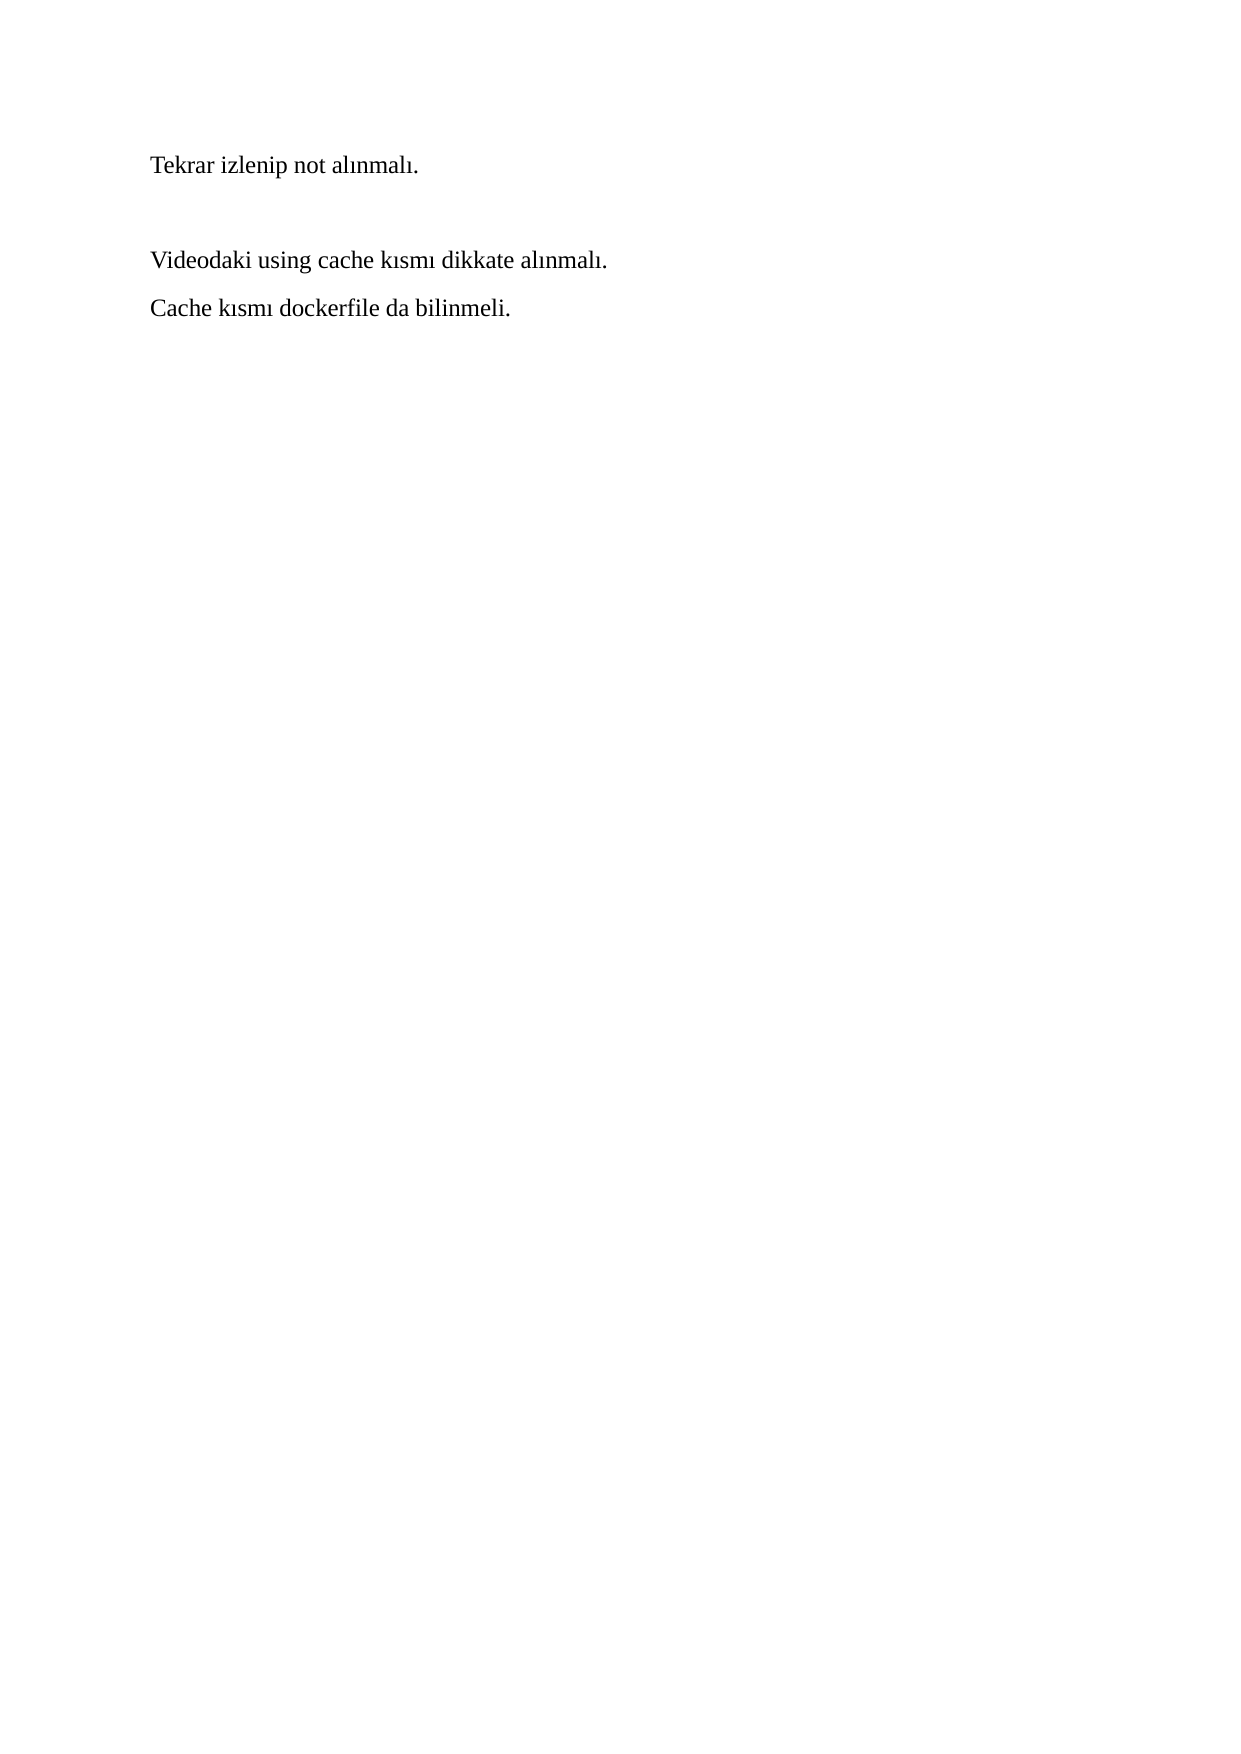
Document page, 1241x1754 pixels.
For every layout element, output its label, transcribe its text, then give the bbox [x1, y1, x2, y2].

text Tekrar izlenip not alınmalı. [150, 150, 1090, 179]
text Cache kısmı dockerfile da bilinmeli. [150, 293, 1090, 322]
text Videodaki using cache kısmı dikkate alınmalı. [150, 245, 1090, 274]
